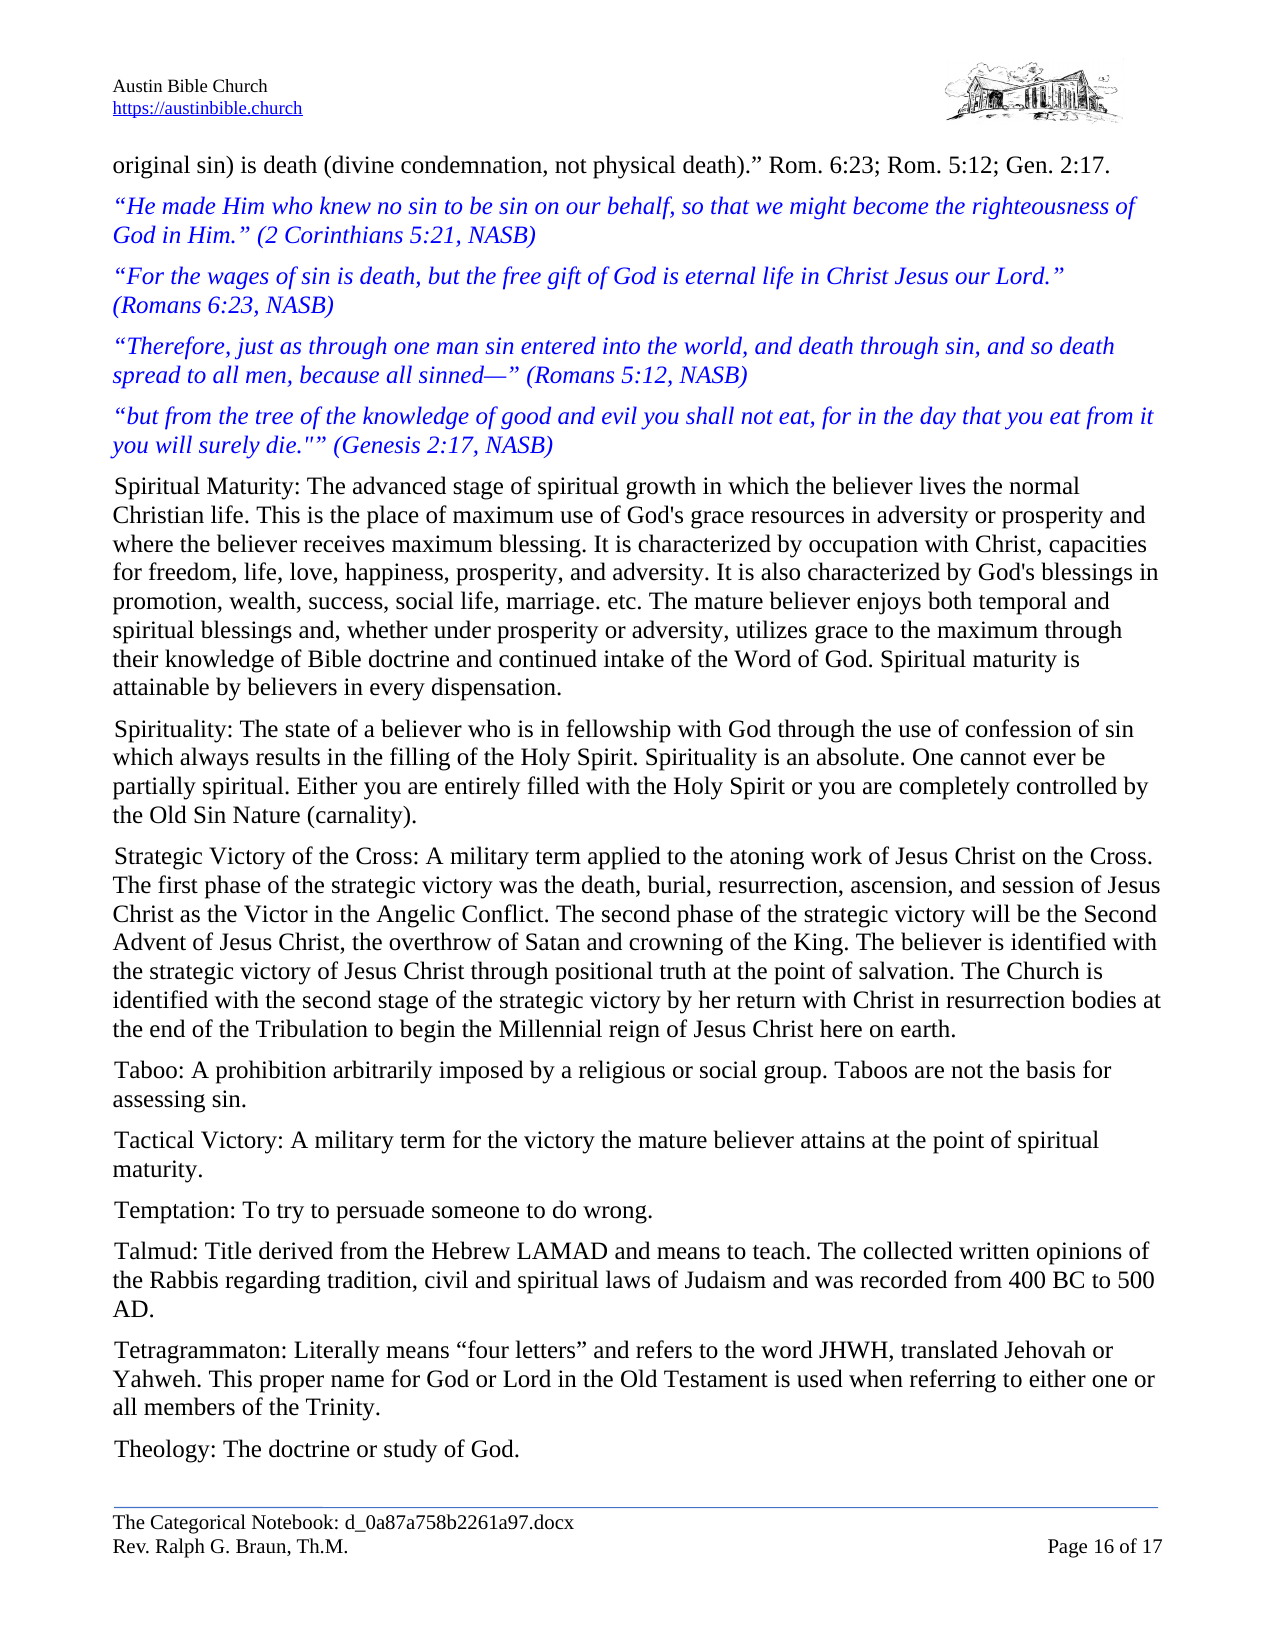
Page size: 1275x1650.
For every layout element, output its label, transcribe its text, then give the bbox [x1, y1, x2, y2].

text Talmud: Title derived from the Hebrew LAMAD and means to teach. The collected written opinions of the Rabbis regarding tradition, civil and spiritual laws of Judaism and was recorded from 400 BC to 500 AD. [112, 1236, 1162, 1322]
text “but from the tree of the knowledge of good and evil you shall not eat, for in the day that you eat from it you will surely die."” (Genesis 2:17, NASB) [112, 401, 1162, 459]
text “He made Him who knew no sin to be sin on our behalf, so that we might become the righteousness of God in Him.” (2 Corinthians 5:21, NASB) [112, 191, 1162, 249]
picture [944, 58, 1124, 125]
text Temptation: To try to persuade someone to do wrong. [112, 1195, 1162, 1224]
text Strategic Victory of the Cross: A military term applied to the atoning work of Jesus Christ on the Cross. The first phase of the strategic victory was the death, burial, resurrection, ascension, and session of Jesus Christ as the Victor in the Angelic Conflict. The second phase of the strategic victory will be the Second Advent of Jesus Christ, the overthrow of Satan and crowning of the King. The believer is identified with the strategic victory of Jesus Christ through positional truth at the point of salvation. The Church is identified with the second stage of the strategic victory by her return with Christ in resurrection bodies at the end of the Tribulation to begin the Millennial reign of Jesus Christ here on earth. [112, 841, 1162, 1042]
text “For the wages of sin is death, but the free gift of God is eternal life in Christ Jesus our Lord.” (Romans 6:23, NASB) [112, 261, 1162, 319]
text Tetragrammaton: Literally means “four letters” and refers to the word JHWH, translated Jehovah or Yahweh. This proper name for God or Lord in the Old Testament is used when referring to either one or all members of the Trinity. [112, 1335, 1162, 1421]
text Spirituality: The state of a believer who is in fellowship with God through the use of confession of sin which always results in the filling of the Holy Spirit. Spirituality is an absolute. One cannot ever be partially spiritual. Either you are entirely filled with the Holy Spirit or you are completely controlled by the Old Sin Nature (carnality). [112, 714, 1162, 829]
text Theology: The doctrine or study of God. [112, 1434, 1162, 1462]
text Taboo: A prohibition arbitrarily imposed by a religious or social group. Taboos are not the basis for assessing sin. [112, 1055, 1162, 1112]
text Spiritual Maturity: The advanced stage of spiritual growth in which the believer lives the normal Christian life. This is the place of maximum use of God's grace resources in adversity or prosperity and where the believer receives maximum blessing. It is characterized by occupation with Christ, capacities for freedom, life, love, happiness, prosperity, and adversity. It is also characterized by God's blessings in promotion, wealth, success, social life, marriage. etc. The mature believer enjoys both temporal and spiritual blessings and, whether under prosperity or adversity, utilizes grace to the maximum through their knowledge of Bible doctrine and continued intake of the Word of God. Spiritual maturity is attainable by believers in every dispensation. [112, 471, 1162, 701]
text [112, 150, 1162, 179]
text “Therefore, just as through one man sin entered into the world, and death through sin, and so death spread to all men, because all sinned—” (Romans 5:12, NASB) [112, 331, 1162, 389]
text Tactical Victory: A military term for the victory the mature believer attains at the point of spiritual maturity. [112, 1125, 1162, 1182]
